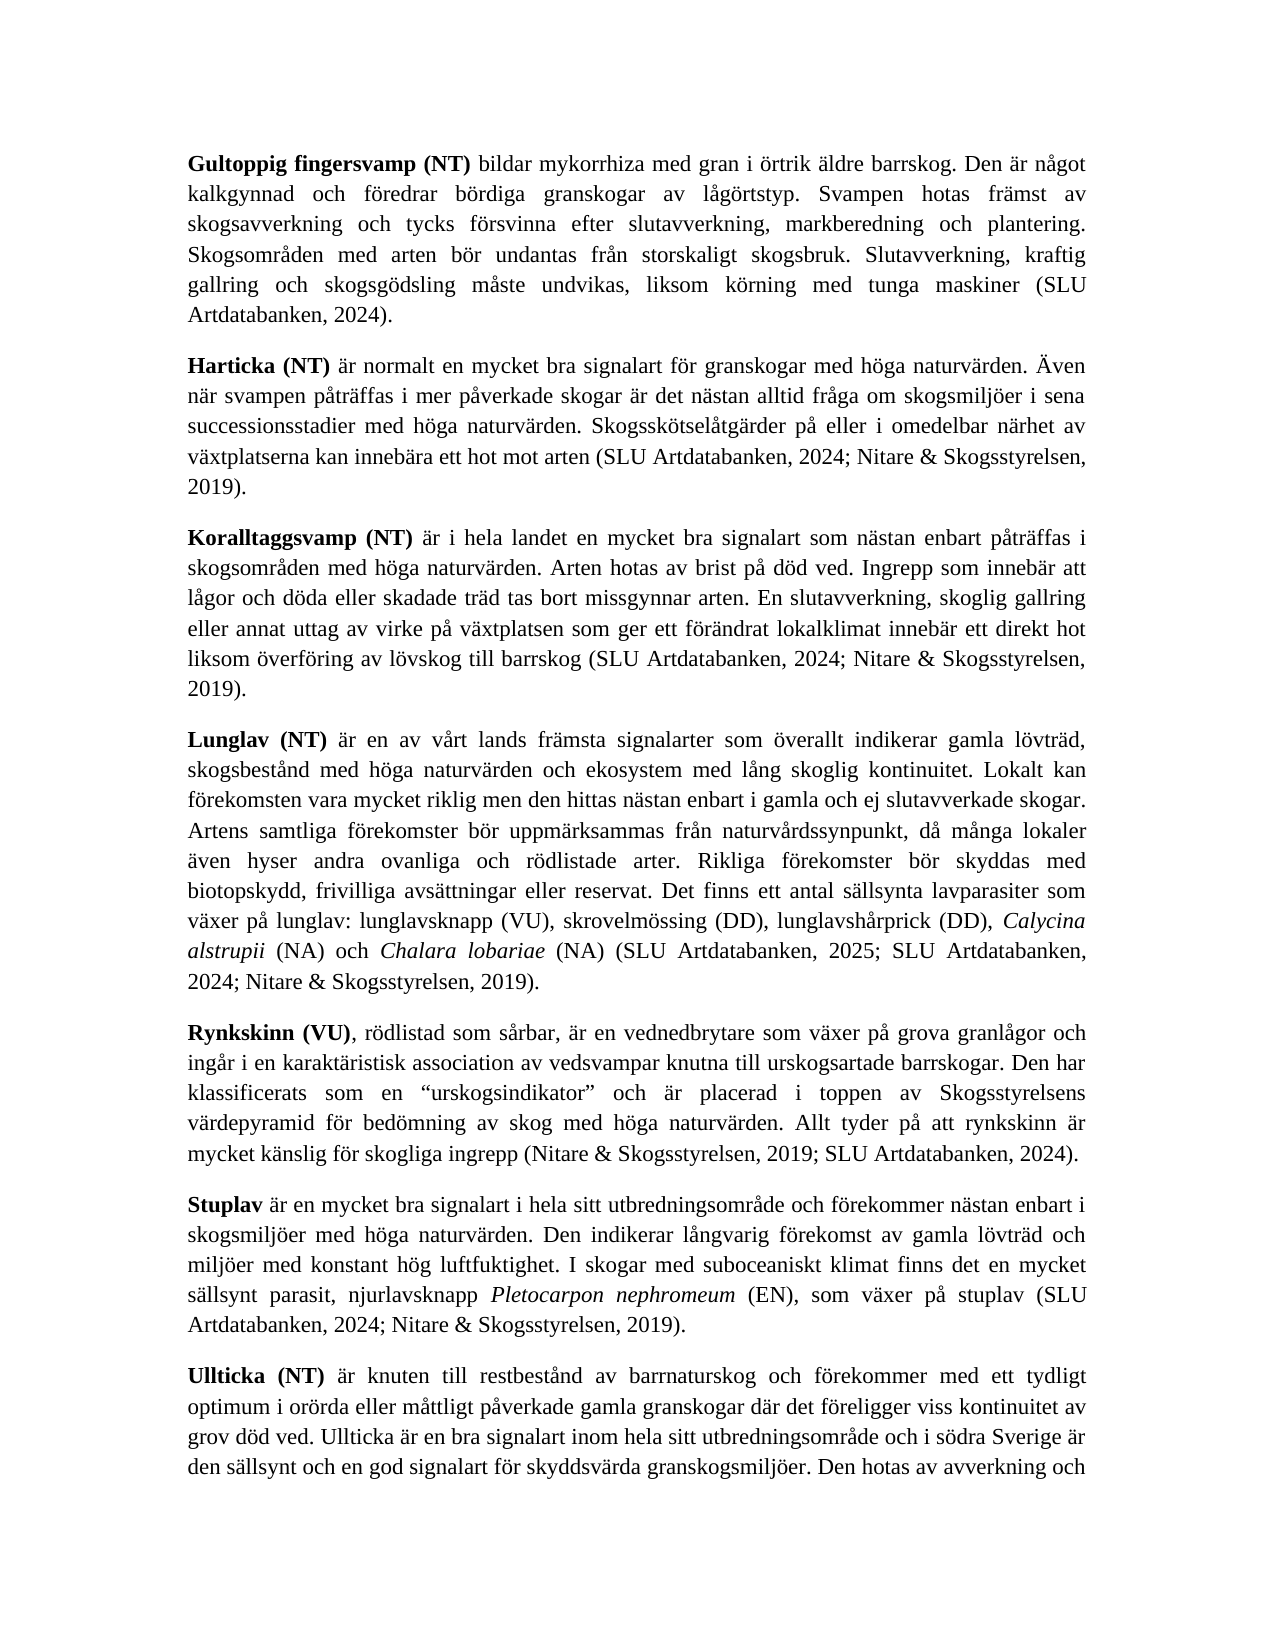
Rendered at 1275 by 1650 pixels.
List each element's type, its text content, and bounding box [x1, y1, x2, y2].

text Rynkskinn (VU), rödlistad som sårbar, är en vednedbrytare som växer på grova granlågor och ingår i en karaktäristisk association av vedsvampar knutna till urskogsartade barrskogar. Den har klassificerats som en “urskogsindikator” och är placerad i toppen av Skogsstyrelsens värdepyramid för bedömning av skog med höga naturvärden. Allt tyder på att rynkskinn är mycket känslig för skogliga ingrepp (Nitare & Skogsstyrelsen, 2019; SLU Artdatabanken, 2024). [187, 1019, 1087, 1166]
text Koralltaggsvamp (NT) är i hela landet en mycket bra signalart som nästan enbart påträffas i skogsområden med höga naturvärden. Arten hotas av brist på död ved. Ingrepp som innebär att lågor och döda eller skadade träd tas bort missgynnar arten. En slutavverkning, skoglig gallring eller annat uttag av virke på växtplatsen som ger ett förändrat lokalklimat innebär ett direkt hot liksom överföring av lövskog till barrskog (SLU Artdatabanken, 2024; Nitare & Skogsstyrelsen, 2019). [187, 524, 1087, 701]
text Stuplav är en mycket bra signalart i hela sitt utbredningsområde och förekommer nästan enbart i skogsmiljöer med höga naturvärden. Den indikerar långvarig förekomst av gamla lövträd och miljöer med konstant hög luftfuktighet. I skogar med suboceaniskt klimat finns det en mycket sällsynt parasit, njurlavsknapp Pletocarpon nephromeum (EN), som växer på stuplav (SLU Artdatabanken, 2024; Nitare & Skogsstyrelsen, 2019). [187, 1191, 1087, 1338]
text Lunglav (NT) är en av vårt lands främsta signalarter som överallt indikerar gamla lövträd, skogsbestånd med höga naturvärden och ekosystem med lång skoglig kontinuitet. Lokalt kan förekomsten vara mycket riklig men den hittas nästan enbart i gamla och ej slutavverkade skogar. Artens samtliga förekomster bör uppmärksammas från naturvårdssynpunkt, då många lokaler även hyser andra ovanliga och rödlistade arter. Rikliga förekomster bör skyddas med biotopskydd, frivilliga avsättningar eller reservat. Det finns ett antal sällsynta lavparasiter som växer på lunglav: lunglavsknapp (VU), skrovelmössing (DD), lunglavshårprick (DD), Calycina alstrupii (NA) och Chalara lobariae (NA) (SLU Artdatabanken, 2025; SLU Artdatabanken, 2024; Nitare & Skogsstyrelsen, 2019). [187, 726, 1087, 994]
text Harticka (NT) är normalt en mycket bra signalart för granskogar med höga naturvärden. Även när svampen påträffas i mer påverkade skogar är det nästan alltid fråga om skogsmiljöer i sena successionsstadier med höga naturvärden. Skogsskötselåtgärder på eller i omedelbar närhet av växtplatserna kan innebära ett hot mot arten (SLU Artdatabanken, 2024; Nitare & Skogsstyrelsen, 2019). [187, 352, 1087, 499]
text Gultoppig fingersvamp (NT) bildar mykorrhiza med gran i örtrik äldre barrskog. Den är något kalkgynnad och föredrar bördiga granskogar av lågörtstyp. Svampen hotas främst av skogsavverkning och tycks försvinna efter slutavverkning, markberedning och plantering. Skogsområden med arten bör undantas från storskaligt skogsbruk. Slutavverkning, kraftig gallring och skogsgödsling måste undvikas, liksom körning med tunga maskiner (SLU Artdatabanken, 2024). [187, 150, 1087, 327]
